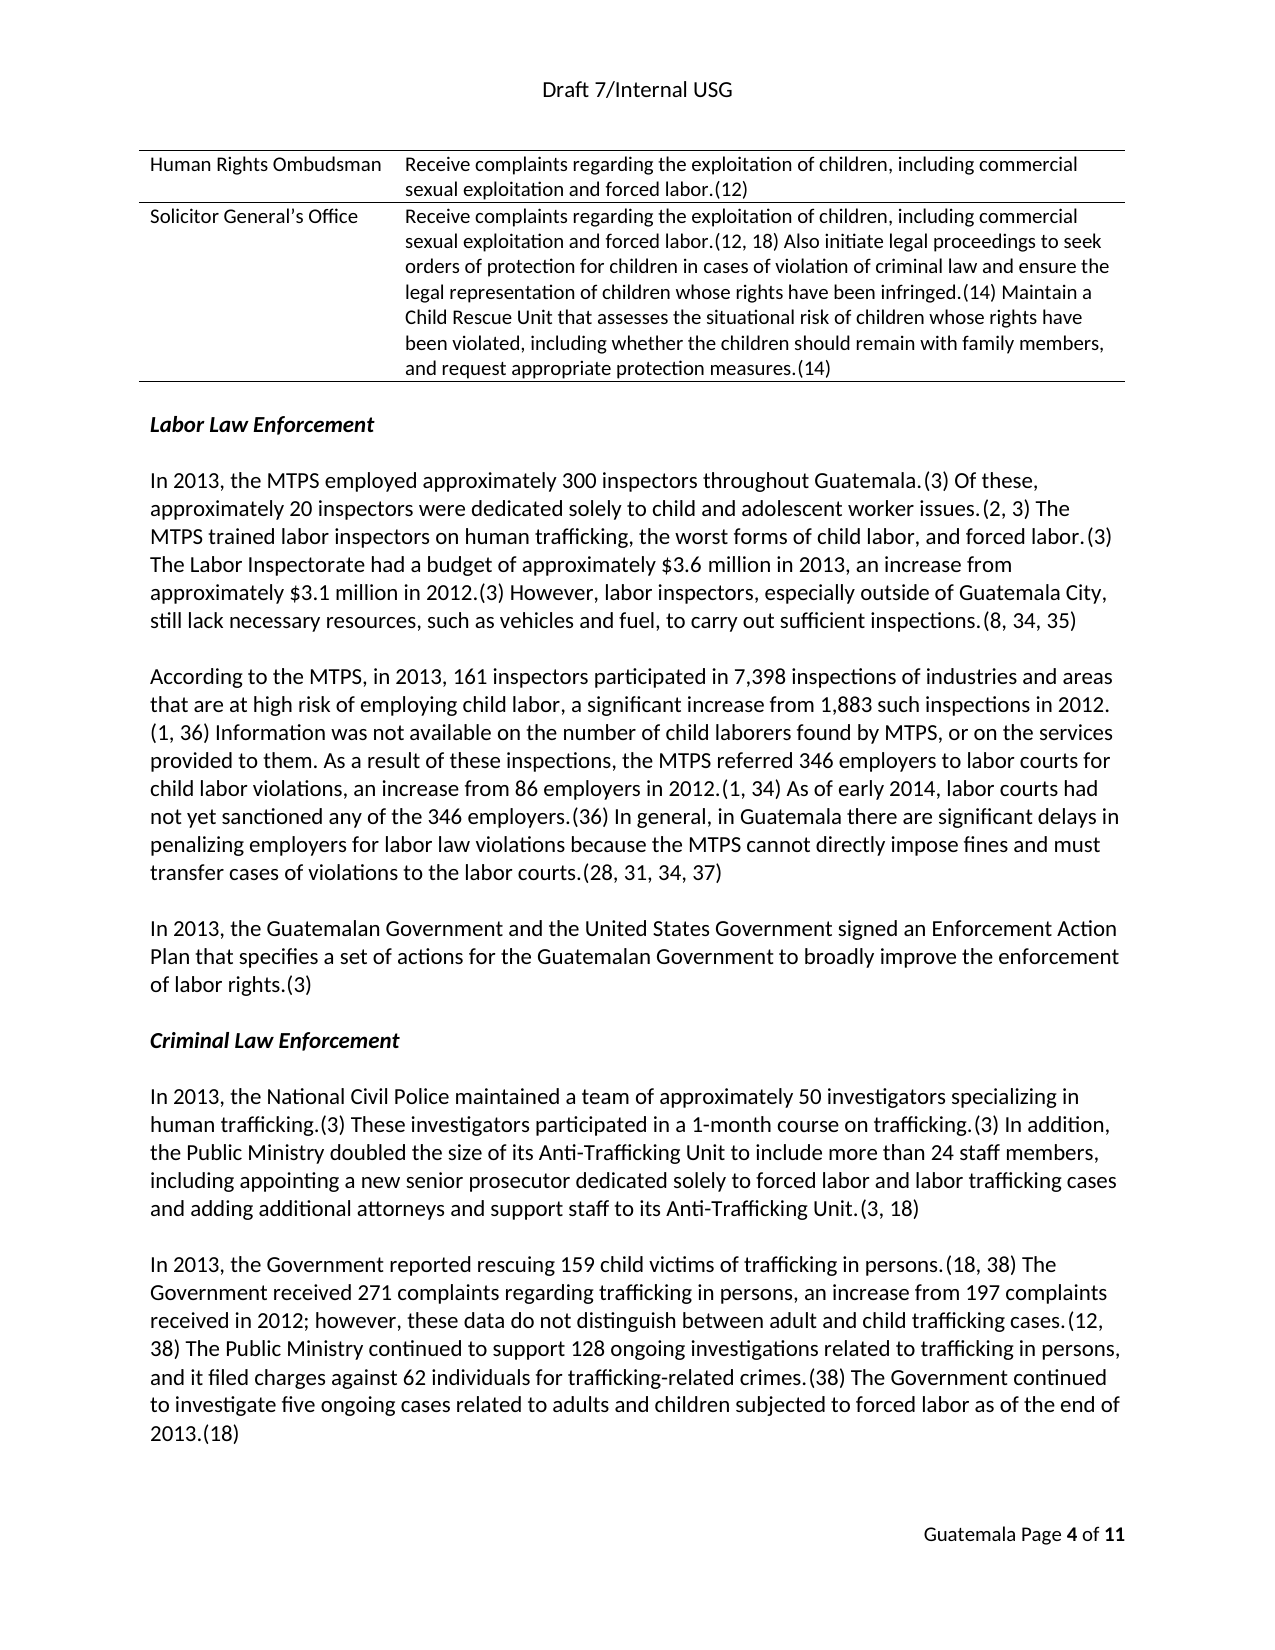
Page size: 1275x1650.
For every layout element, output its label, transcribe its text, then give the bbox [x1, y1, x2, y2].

table_cell Receive complaints regarding the exploitation of children, including commercial sexual exploitation and forced labor.(12) [394, 151, 1125, 202]
text In 2013, the Government reported rescuing 159 child victims of trafficking in persons.(18, 38) The Government received 271 complaints regarding trafficking in persons, an increase from 197 complaints received in 2012; however, these data do not distinguish between adult and child trafficking cases.(12, 38) The Public Ministry continued to support 128 ongoing investigations related to trafficking in persons, and it filed charges against 62 individuals for trafficking-related crimes.(38) The Government continued to investigate five ongoing cases related to adults and children subjected to forced labor as of the end of 2013.(18) [150, 1251, 1125, 1447]
text According to the MTPS, in 2013, 161 inspectors participated in 7,398 inspections of industries and areas that are at high risk of employing child labor, a significant increase from 1,883 such inspections in 2012.(1, 36) Information was not available on the number of child laborers found by MTPS, or on the services provided to them. As a result of these inspections, the MTPS referred 346 employers to labor courts for child labor violations, an increase from 86 employers in 2012.(1, 34) As of early 2014, labor courts had not yet sanctioned any of the 346 employers.(36) In general, in Guatemala there are significant delays in penalizing employers for labor law violations because the MTPS cannot directly impose fines and must transfer cases of violations to the labor courts.(28, 31, 34, 37) [150, 662, 1125, 886]
text In 2013, the National Civil Police maintained a team of approximately 50 investigators specializing in human trafficking.(3) These investigators participated in a 1-month course on trafficking.(3) In addition, the Public Ministry doubled the size of its Anti-Trafficking Unit to include more than 24 staff members, including appointing a new senior prosecutor dedicated solely to forced labor and labor trafficking cases and adding additional attorneys and support staff to its Anti-Trafficking Unit.(3, 18) [150, 1082, 1125, 1222]
table_cell Receive complaints regarding the exploitation of children, including commercial sexual exploitation and forced labor.(12, 18) Also initiate legal proceedings to seek orders of protection for children in cases of violation of criminal law and ensure the legal representation of children whose rights have been infringed.(14) Maintain a Child Rescue Unit that assesses the situational risk of children whose rights have been violated, including whether the children should remain with family members, and request appropriate protection measures.(14) [394, 203, 1125, 381]
table_cell Human Rights Ombudsman [139, 151, 394, 202]
table_cell Solicitor General’s Office [139, 203, 394, 381]
text In 2013, the Guatemalan Government and the United States Government signed an Enforcement Action Plan that specifies a set of actions for the Guatemalan Government to broadly improve the enforcement of labor rights.(3) [150, 914, 1125, 998]
text Labor Law Enforcement [150, 410, 1125, 438]
text In 2013, the MTPS employed approximately 300 inspectors throughout Guatemala.(3) Of these, approximately 20 inspectors were dedicated solely to child and adolescent worker issues.(2, 3) The MTPS trained labor inspectors on human trafficking, the worst forms of child labor, and forced labor.(3) The Labor Inspectorate had a budget of approximately $3.6 million in 2013, an increase from approximately $3.1 million in 2012.(3) However, labor inspectors, especially outside of Guatemala City, still lack necessary resources, such as vehicles and fuel, to carry out sufficient inspections.(8, 34, 35) [150, 466, 1125, 634]
text Criminal Law Enforcement [150, 1026, 1125, 1054]
